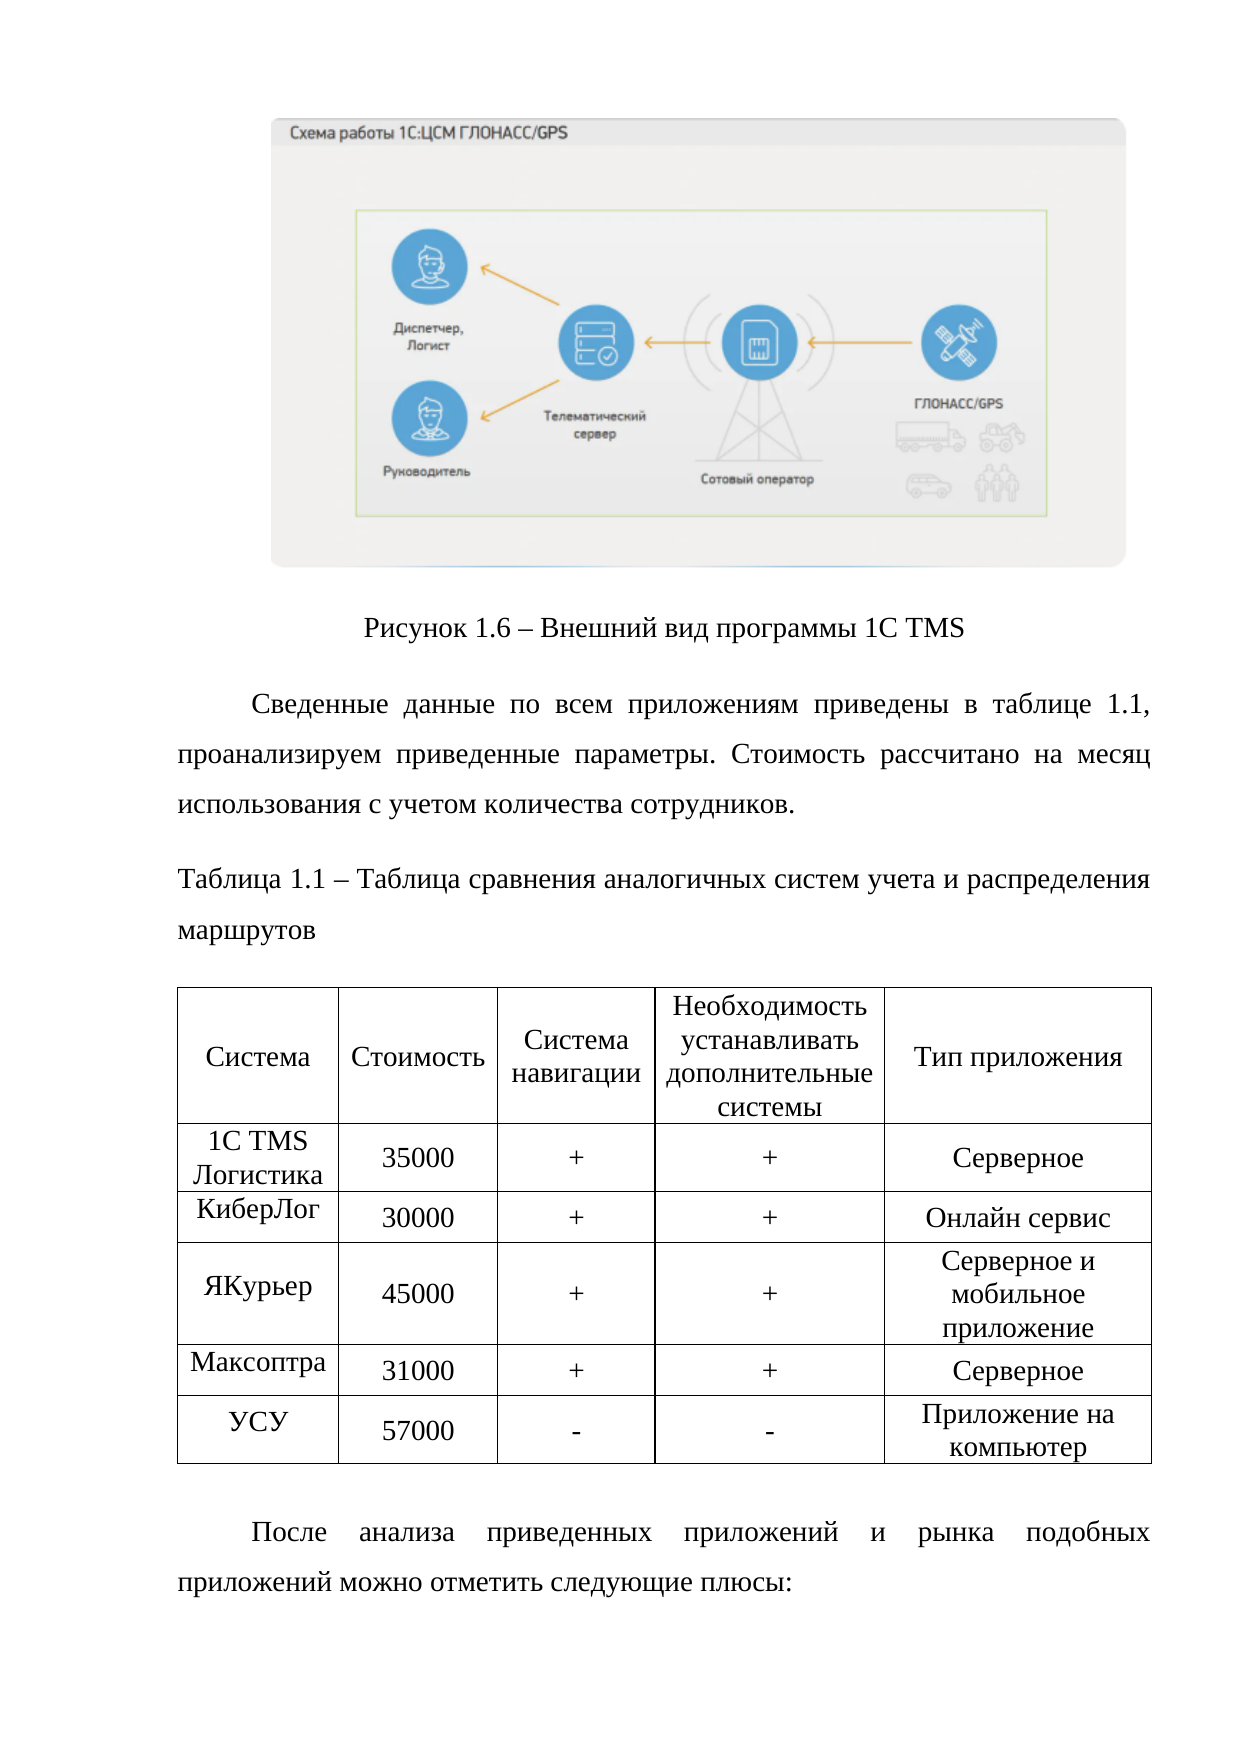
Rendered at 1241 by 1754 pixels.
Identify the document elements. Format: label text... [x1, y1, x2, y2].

table_cell + [656, 1124, 884, 1191]
table_cell - [656, 1396, 884, 1463]
table_cell Серверное [885, 1124, 1151, 1191]
table_cell 45000 [339, 1243, 497, 1343]
table_header Стоимость [339, 988, 497, 1122]
table_cell - [498, 1396, 654, 1463]
table_cell УСУ [178, 1396, 338, 1463]
table_cell 30000 [339, 1192, 497, 1242]
table_cell 31000 [339, 1345, 497, 1395]
table_cell 35000 [339, 1124, 497, 1191]
table_cell Максоптра [178, 1345, 338, 1395]
table_cell ЯКурьер [178, 1243, 338, 1343]
table_cell + [656, 1243, 884, 1343]
table_cell + [656, 1192, 884, 1242]
table_header Тип приложения [885, 988, 1151, 1122]
table_cell + [498, 1192, 654, 1242]
table_cell 1С TMS Логистика [178, 1124, 338, 1191]
table_cell 57000 [339, 1396, 497, 1463]
table_cell КиберЛог [178, 1192, 338, 1242]
table_cell Приложение на компьютер [885, 1396, 1151, 1463]
text Сведенные данные по всем приложениям приведены в таблице 1.1, проанализируем приведенные параметры. Стоимость рассчитано на месяц использования с учетом количества сотрудников. [177, 686, 1152, 820]
table_header Система навигации [498, 988, 654, 1122]
table_cell + [656, 1345, 884, 1395]
text После анализа приведенных приложений и рынка подобных приложений можно отметить следующие плюсы: [177, 1514, 1152, 1598]
table_cell + [498, 1345, 654, 1395]
table_header Необходимость устанавливать дополнительные системы [656, 988, 884, 1122]
text Таблица 1.1 – Таблица сравнения аналогичных систем учета и распределения маршрутов [177, 862, 1152, 946]
table_cell Онлайн сервис [885, 1192, 1151, 1242]
table_cell Серверное [885, 1345, 1151, 1395]
picture [271, 118, 1132, 569]
text Рисунок 1.6 – Внешний вид программы 1С TMS [177, 610, 1152, 644]
table_cell + [498, 1124, 654, 1191]
table_header Система [178, 988, 338, 1122]
table_cell + [498, 1243, 654, 1343]
table_cell Серверное и мобильное приложение [885, 1243, 1151, 1343]
